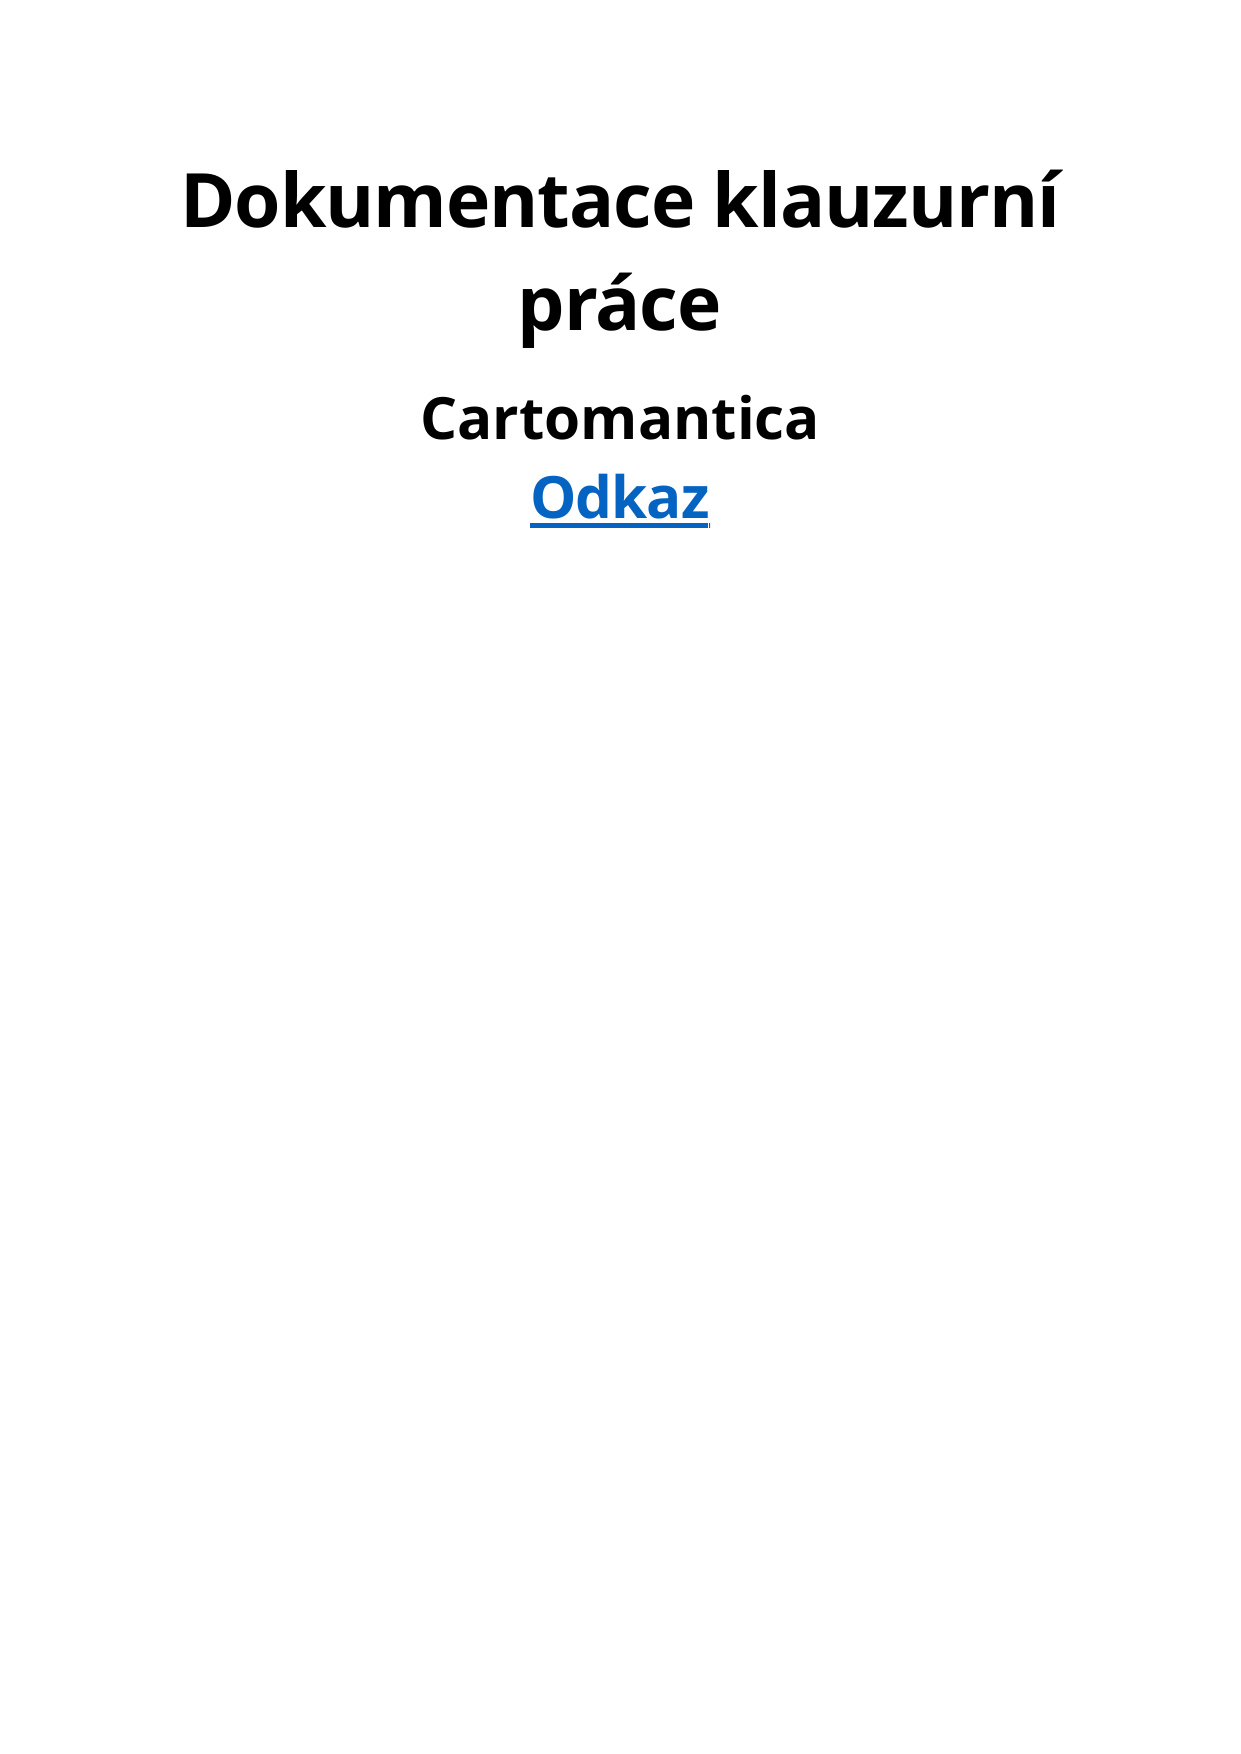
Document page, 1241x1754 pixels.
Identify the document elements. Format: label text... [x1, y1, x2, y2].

subtitle Cartomantica [148, 377, 1093, 456]
title Dokumentace klauzurní práce [148, 148, 1093, 352]
title Odkaz [148, 456, 1093, 536]
